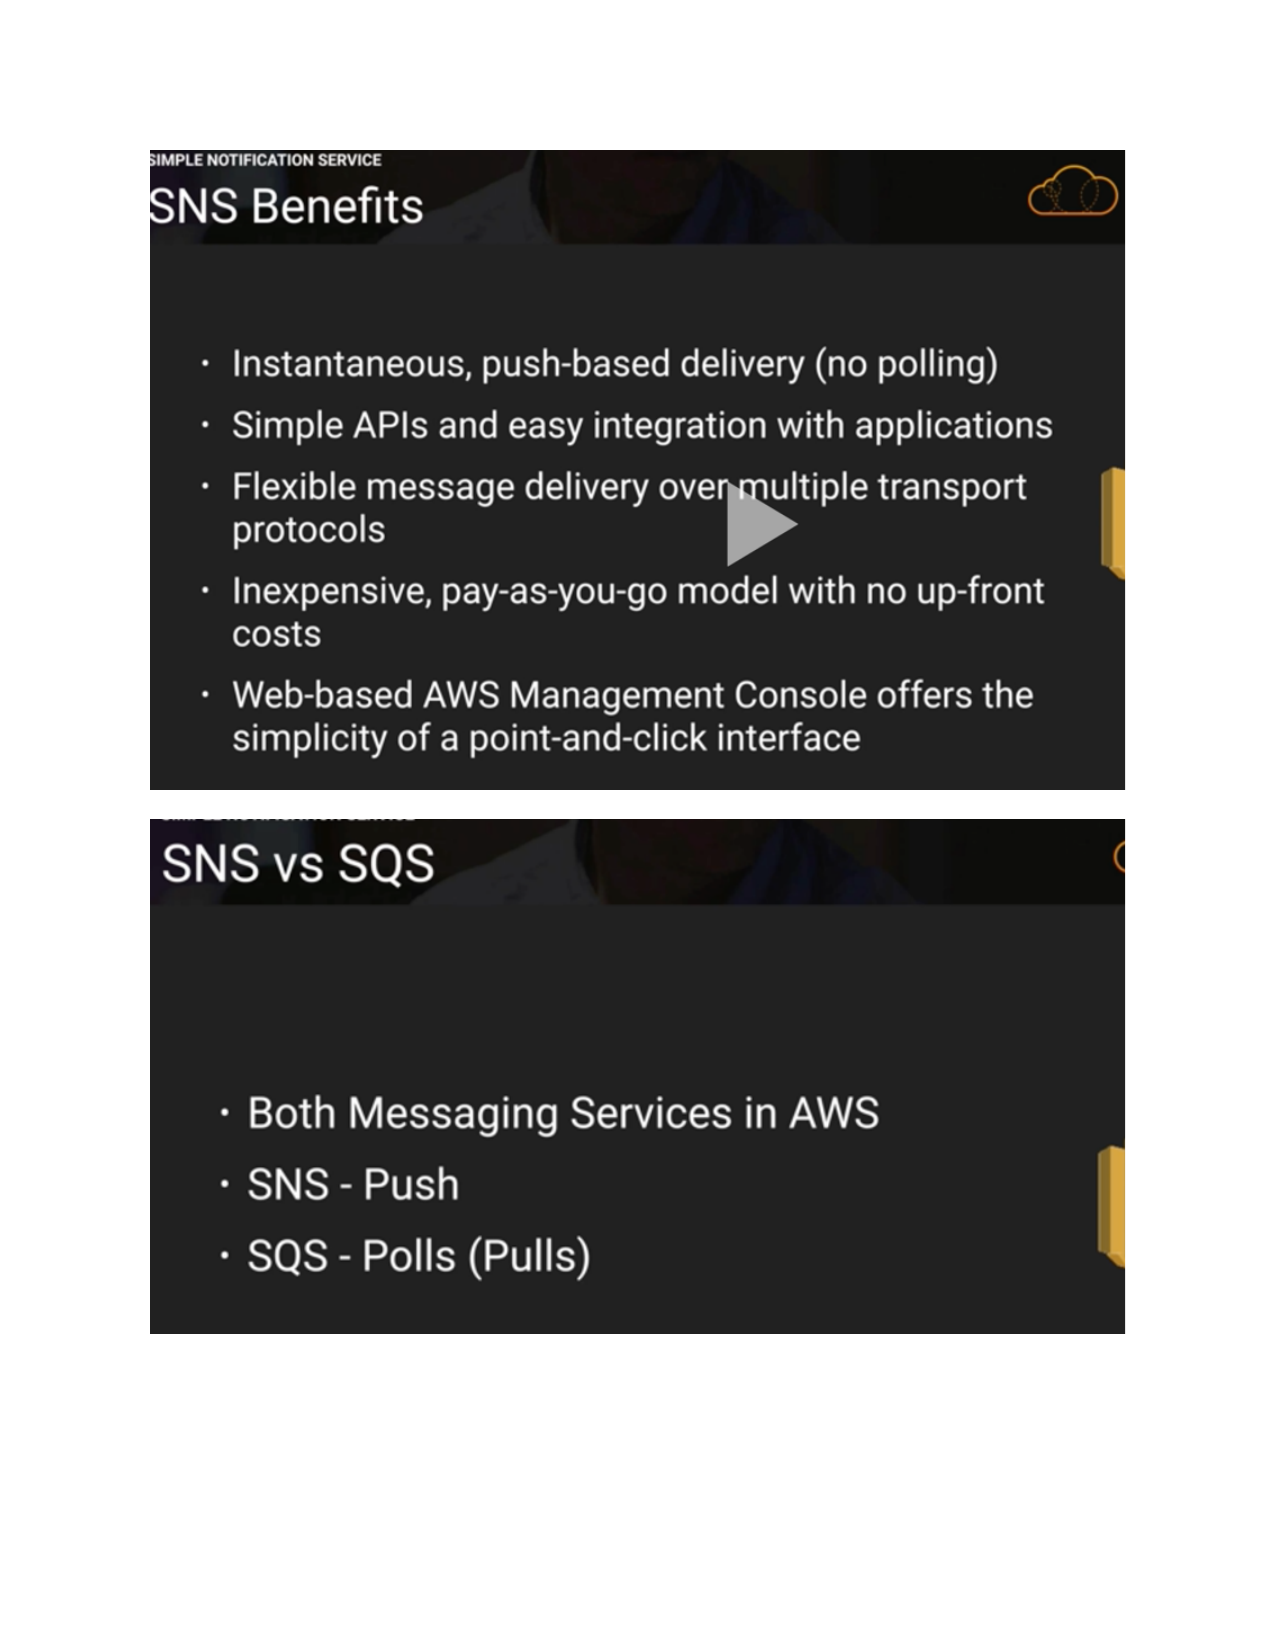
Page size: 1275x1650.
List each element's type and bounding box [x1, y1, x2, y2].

picture [150, 819, 1125, 1334]
picture [150, 150, 1125, 790]
